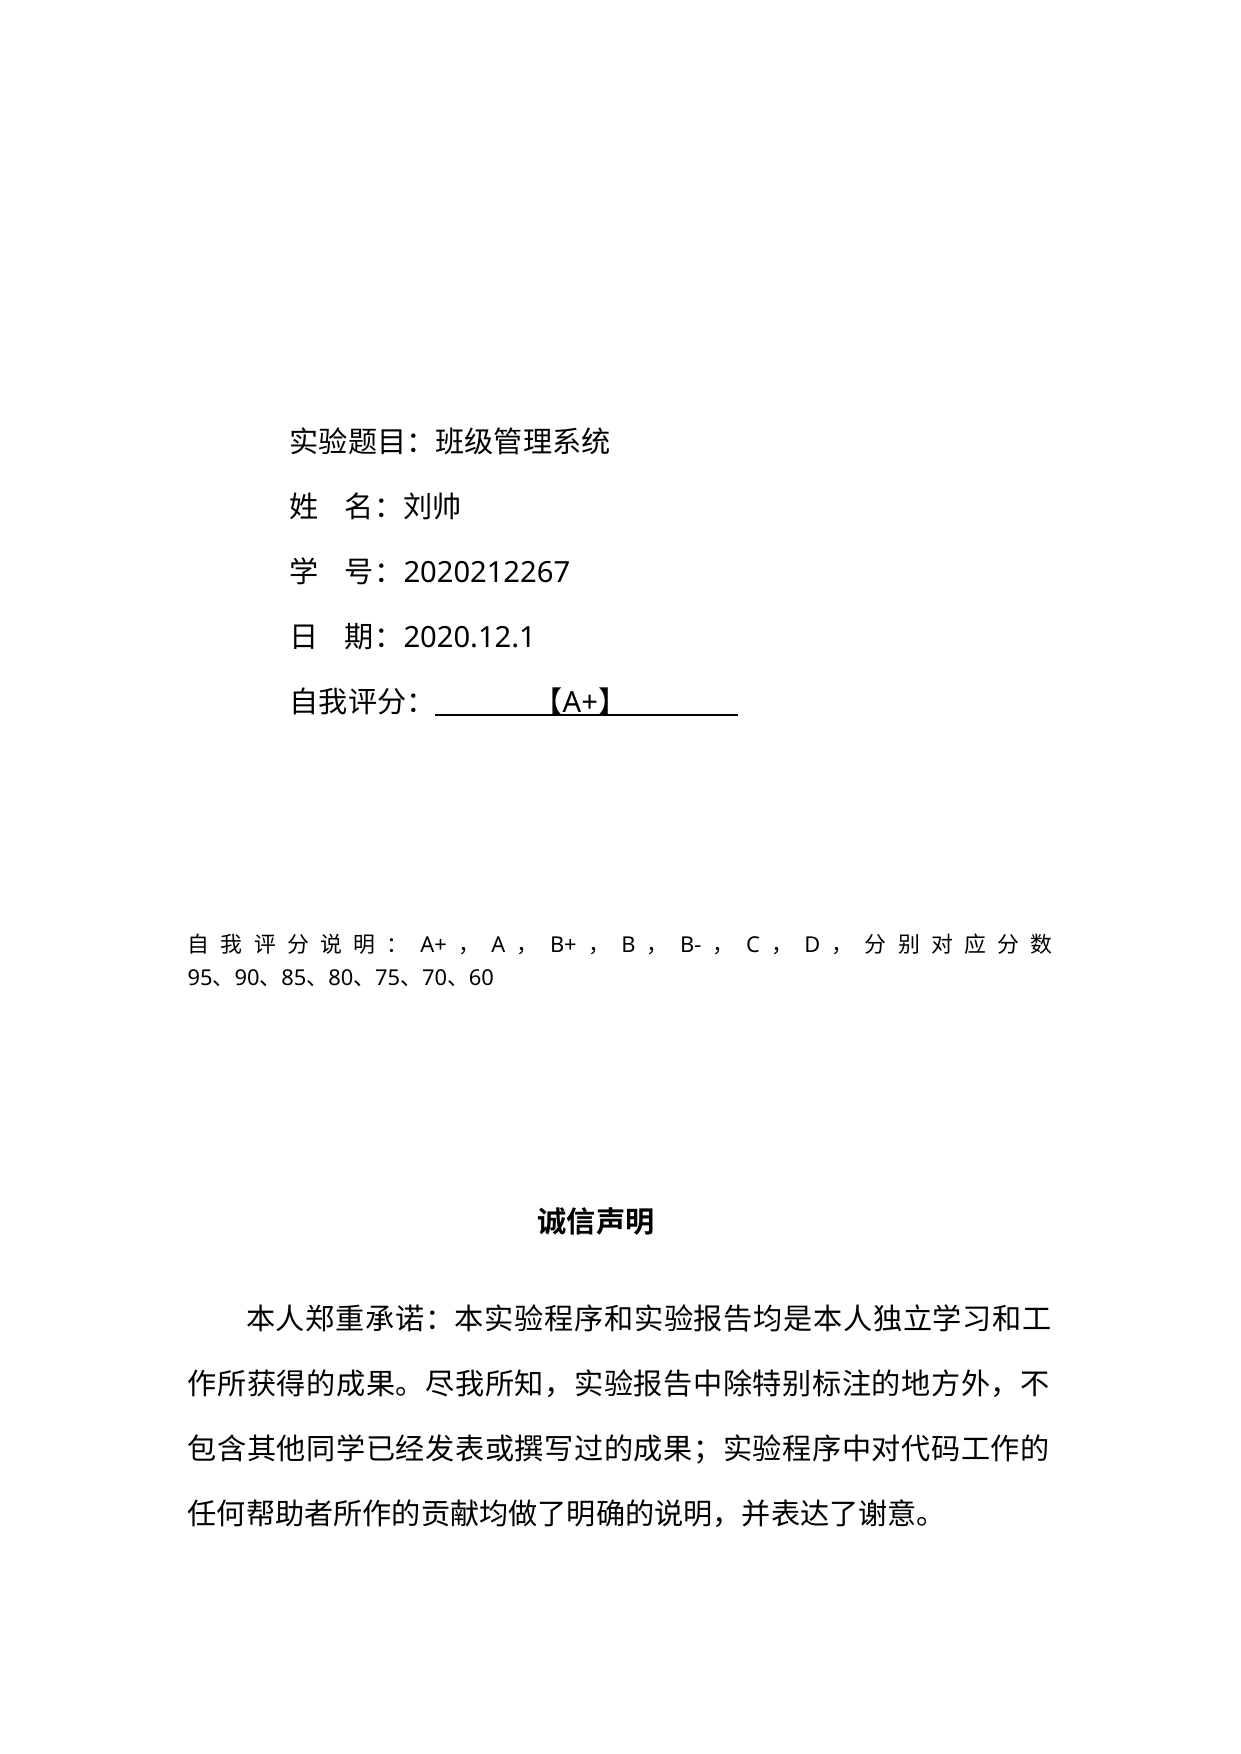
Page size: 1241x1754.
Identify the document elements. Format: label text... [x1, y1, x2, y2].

text 姓 名：刘帅 [187, 472, 1053, 537]
text 本人郑重承诺：本实验程序和实验报告均是本人独立学习和工作所获得的成果。尽我所知，实验报告中除特别标注的地方外，不包含其他同学已经发表或撰写过的成果；实验程序中对代码工作的任何帮助者所作的贡献均做了明确的说明，并表达了谢意。 [187, 1284, 1053, 1544]
text 自我评分说明：A+，A，B+，B，B-，C，D，分别对应分数95、90、85、80、75、70、60 [187, 927, 1053, 992]
text 自我评分： 【A+】 [187, 667, 1053, 732]
text 学 号：2020212267 [187, 537, 1053, 602]
text 诚信声明 [187, 1187, 1053, 1252]
text 日 期：2020.12.1 [187, 602, 1053, 667]
text 实验题目：班级管理系统 [187, 407, 1053, 472]
